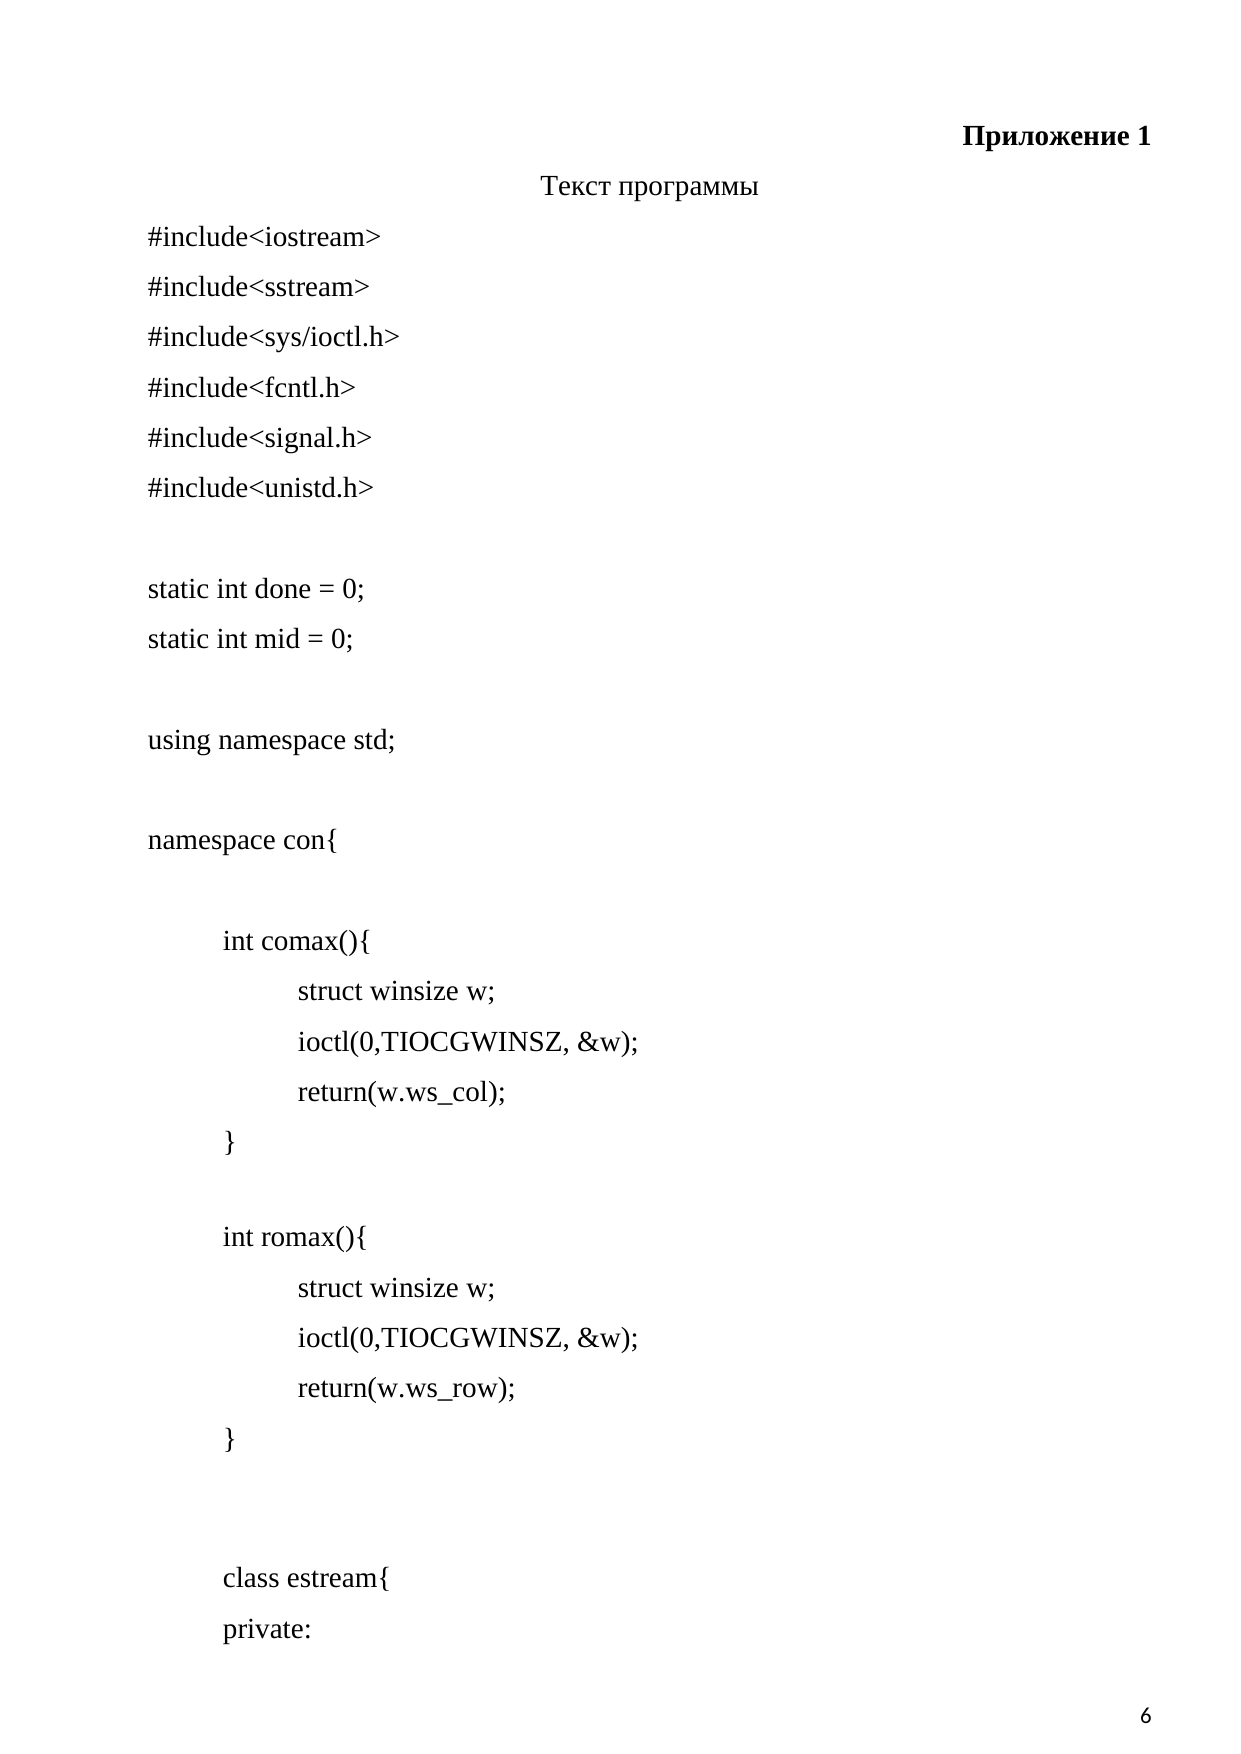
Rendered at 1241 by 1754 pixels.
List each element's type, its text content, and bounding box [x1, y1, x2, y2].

text Текст программы [148, 168, 1152, 202]
text #include<unistd.h> [148, 470, 1152, 504]
text #include<signal.h> [148, 420, 1152, 453]
text int comax(){ [148, 923, 1152, 957]
text static int mid = 0; [148, 621, 1152, 655]
text Приложение 1 [148, 118, 1152, 152]
text #include<sys/ioctl.h> [148, 319, 1152, 353]
text } [148, 1421, 1152, 1454]
text #include<fcntl.h> [148, 370, 1152, 403]
text int romax(){ [148, 1219, 1152, 1253]
text return(w.ws_col); [148, 1074, 1152, 1108]
text struct winsize w; [148, 973, 1152, 1007]
text ioctl(0,TIOCGWINSZ, &w); [148, 1024, 1152, 1057]
text using namespace std; [148, 722, 1152, 755]
text static int done = 0; [148, 571, 1152, 604]
text #include<iostream> [148, 219, 1152, 252]
text struct winsize w; [148, 1270, 1152, 1303]
text namespace con{ [148, 822, 1152, 856]
text private: [148, 1611, 1152, 1644]
text } [148, 1124, 1152, 1158]
text return(w.ws_row); [148, 1370, 1152, 1404]
text ioctl(0,TIOCGWINSZ, &w); [148, 1320, 1152, 1354]
text #include<sstream> [148, 269, 1152, 303]
text class estream{ [148, 1561, 1152, 1594]
